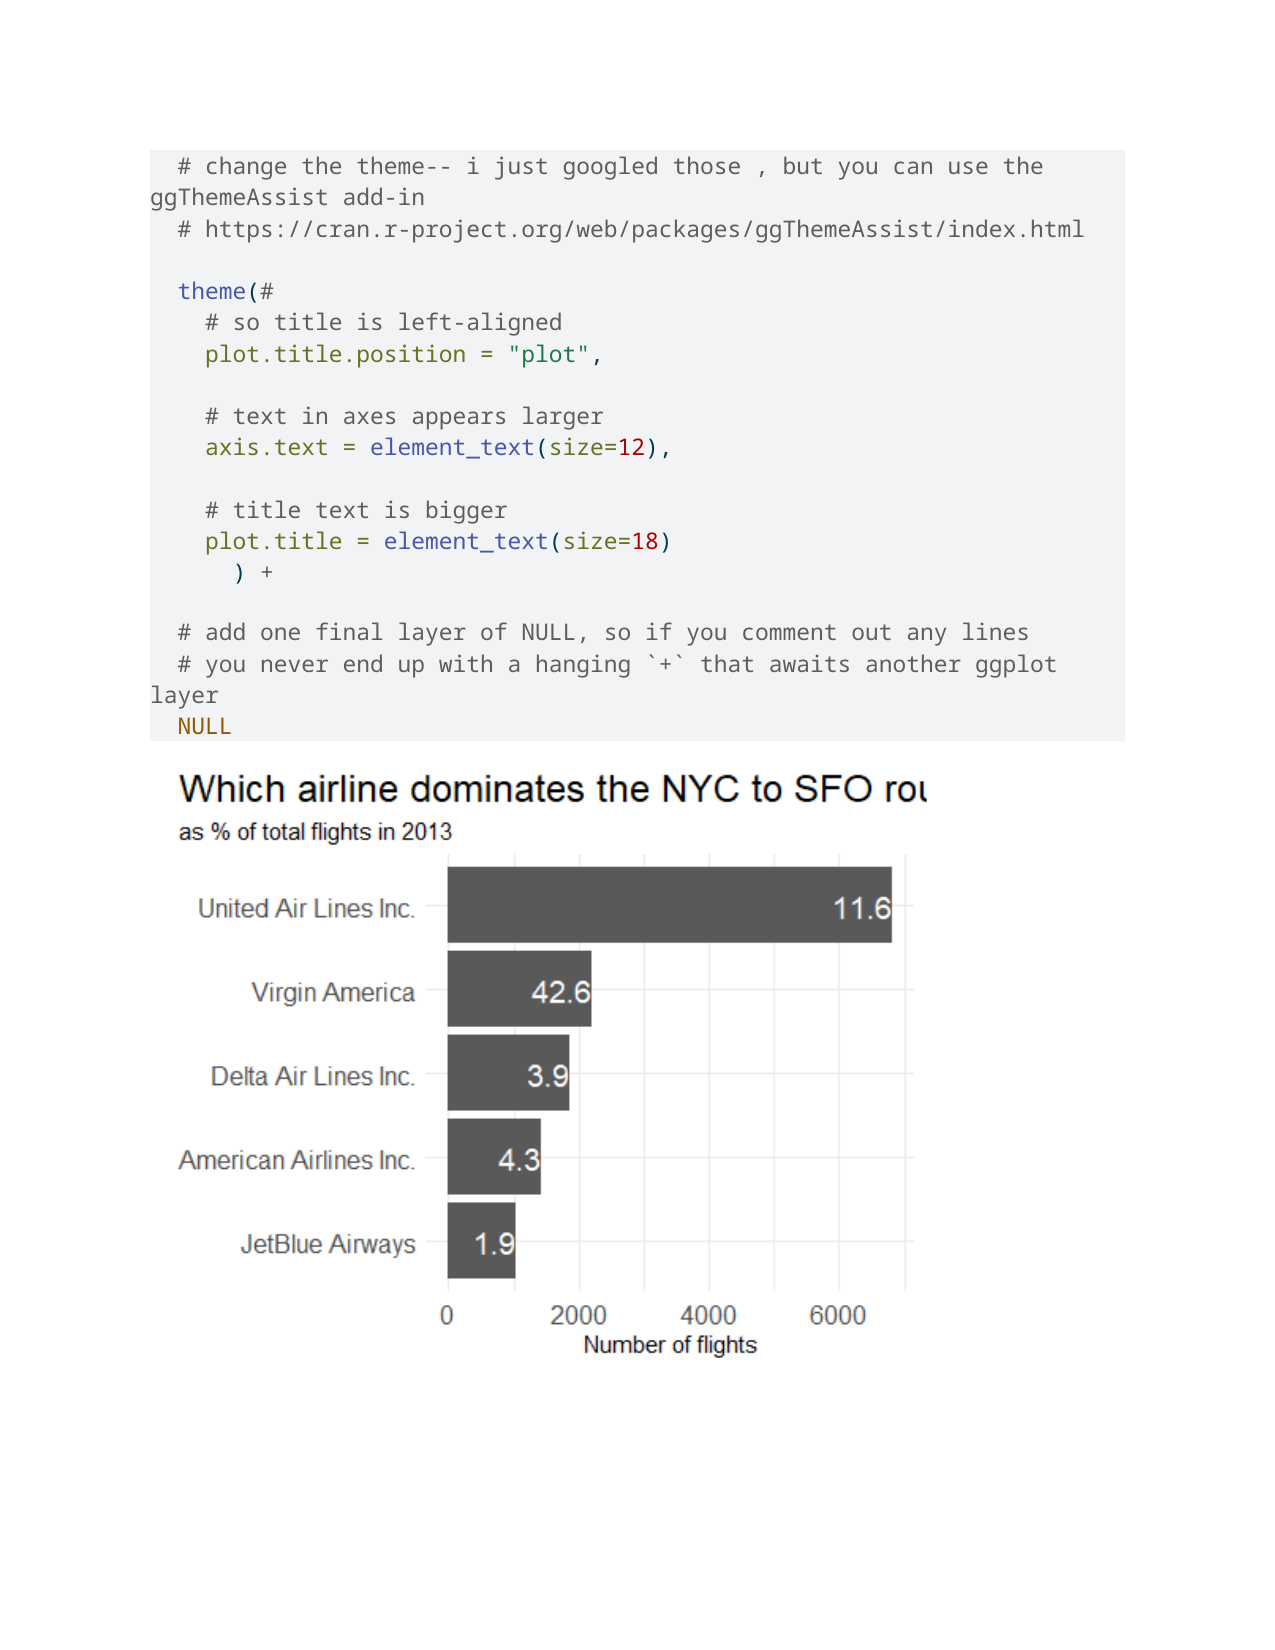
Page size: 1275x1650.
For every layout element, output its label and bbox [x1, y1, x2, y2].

text [150, 150, 1125, 741]
picture [168, 762, 927, 1369]
